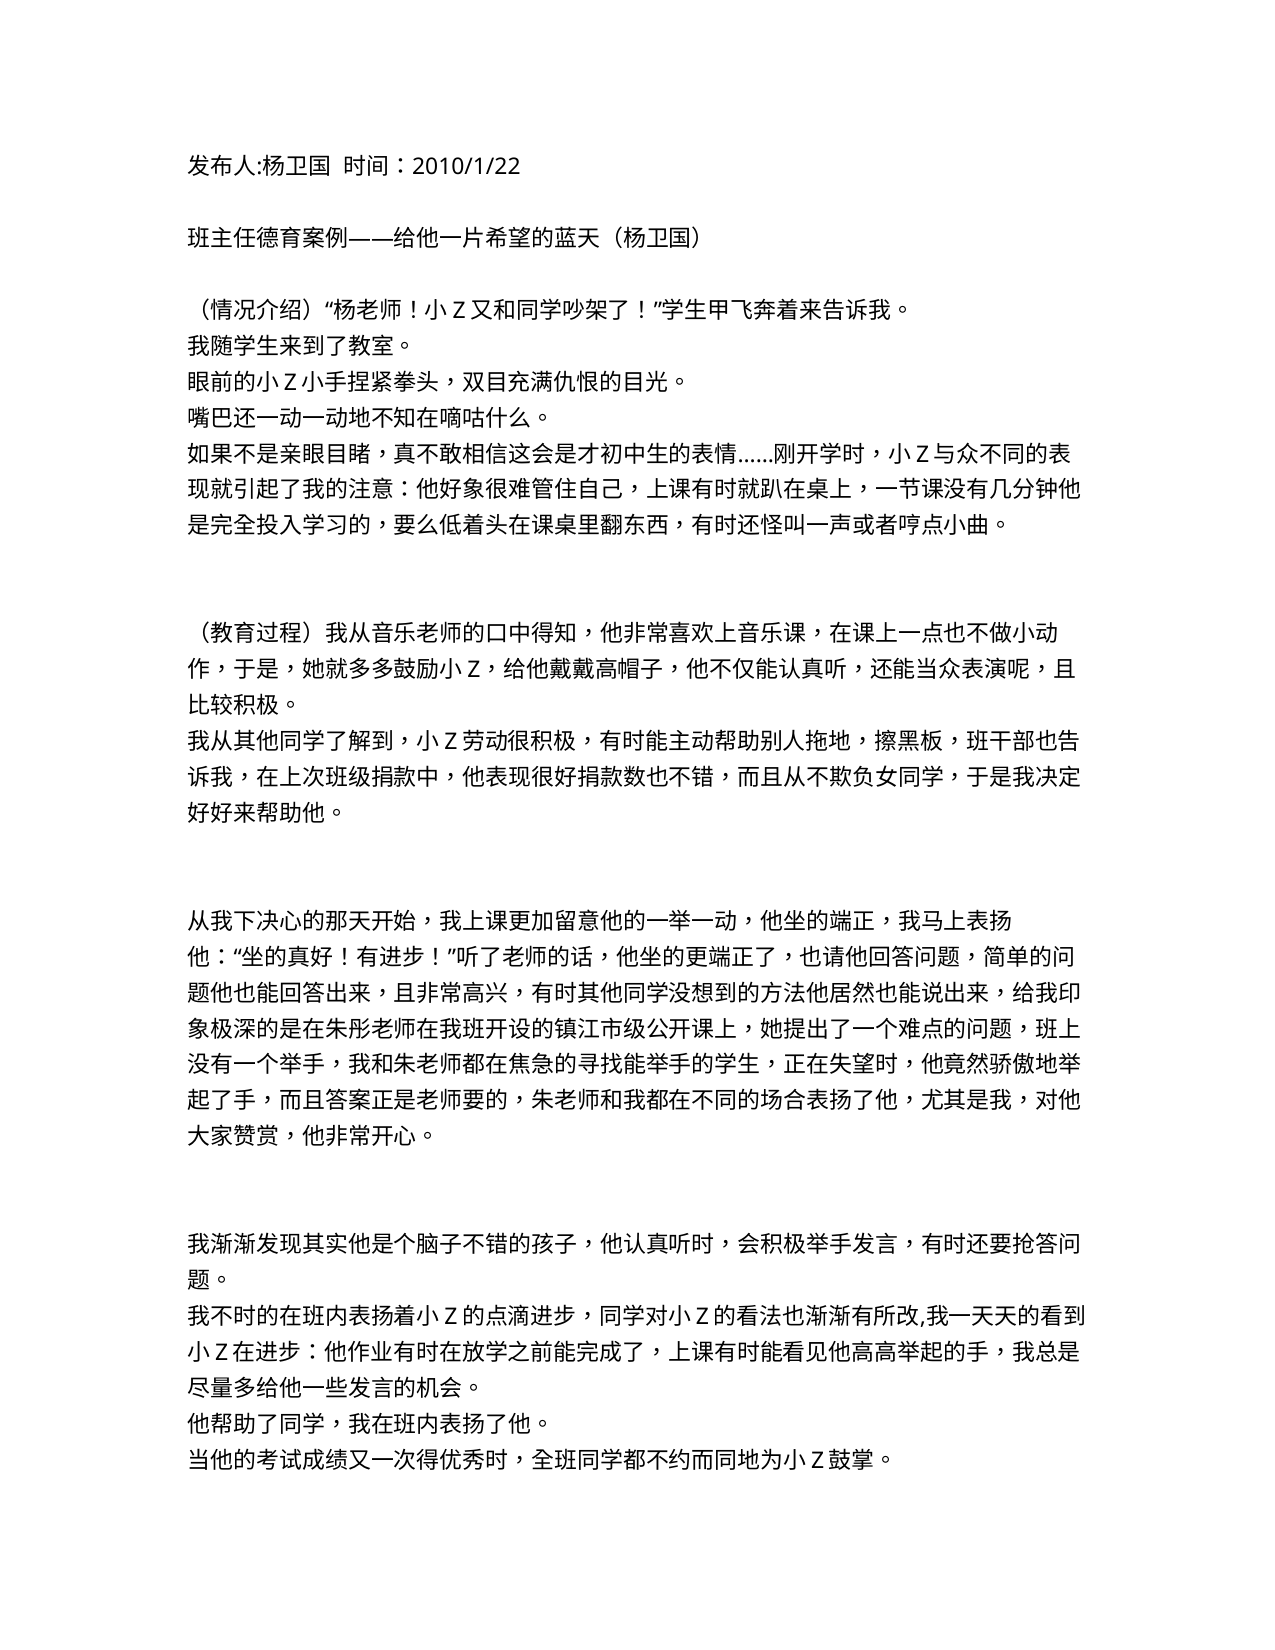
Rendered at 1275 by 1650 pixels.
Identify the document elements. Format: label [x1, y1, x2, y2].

text [187, 150, 1087, 1475]
